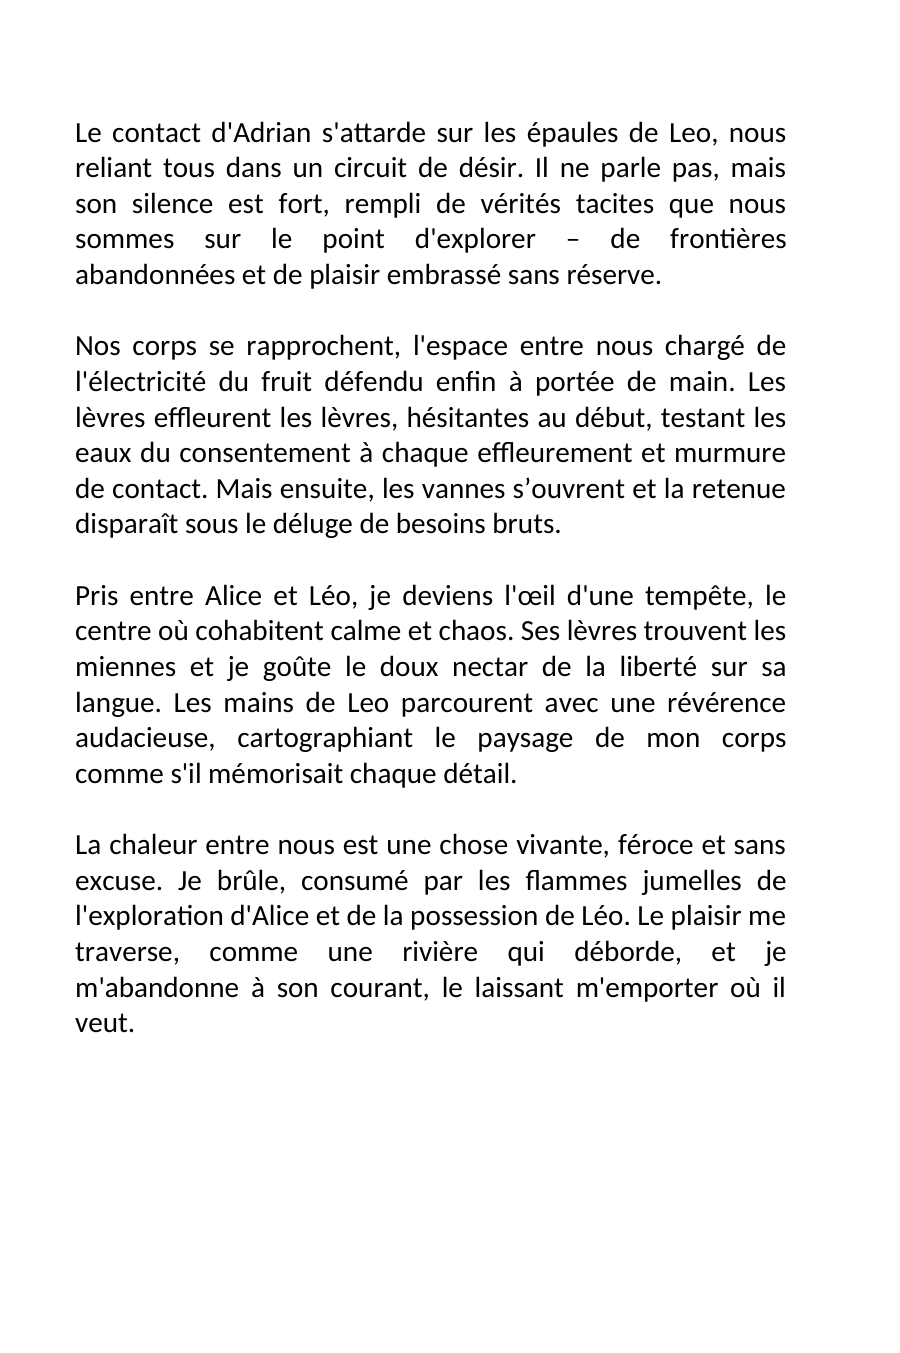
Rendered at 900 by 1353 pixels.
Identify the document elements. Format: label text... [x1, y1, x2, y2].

text La chaleur entre nous est une chose vivante, féroce et sans excuse. Je brûle, consumé par les flammes jumelles de l'exploration d'Alice et de la possession de Léo. Le plaisir me traverse, comme une rivière qui déborde, et je m'abandonne à son courant, le laissant m'emporter où il veut. [75, 826, 787, 1040]
text Le contact d'Adrian s'attarde sur les épaules de Leo, nous reliant tous dans un circuit de désir. Il ne parle pas, mais son silence est fort, rempli de vérités tacites que nous sommes sur le point d'explorer – de frontières abandonnées et de plaisir embrassé sans réserve. [75, 114, 787, 292]
text Pris entre Alice et Léo, je deviens l'œil d'une tempête, le centre où cohabitent calme et chaos. Ses lèvres trouvent les miennes et je goûte le doux nectar de la liberté sur sa langue. Les mains de Leo parcourent avec une révérence audacieuse, cartographiant le paysage de mon corps comme s'il mémorisait chaque détail. [75, 577, 787, 791]
text Nos corps se rapprochent, l'espace entre nous chargé de l'électricité du fruit défendu enfin à portée de main. Les lèvres effleurent les lèvres, hésitantes au début, testant les eaux du consentement à chaque effleurement et murmure de contact. Mais ensuite, les vannes s’ouvrent et la retenue disparaît sous le déluge de besoins bruts. [75, 327, 787, 541]
